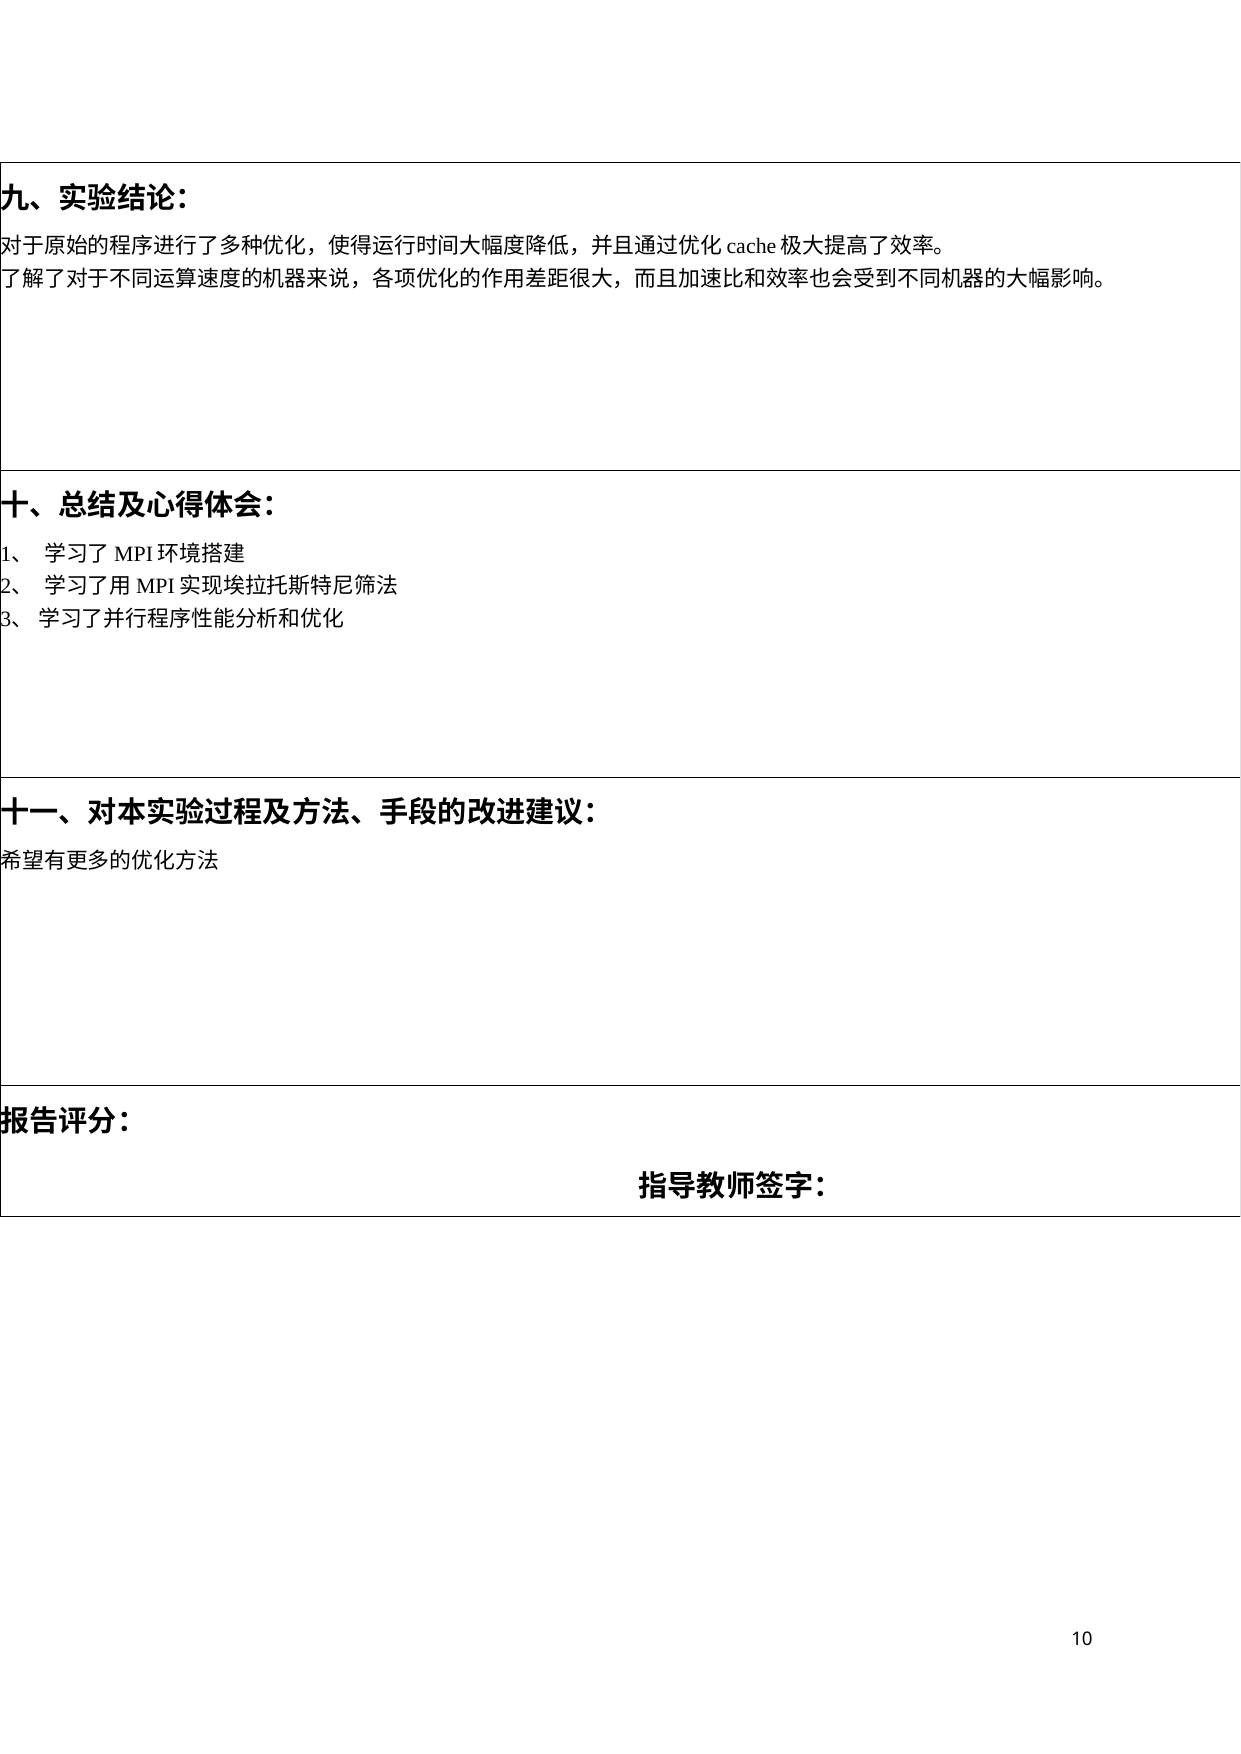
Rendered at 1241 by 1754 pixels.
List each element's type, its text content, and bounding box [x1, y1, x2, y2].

table_cell 十、总结及心得体会： 1、 学习了MPI环境搭建 2、 学习了用MPI实现埃拉托斯特尼筛法 3、 学习了并行程序性能分析和优化 [1, 471, 1240, 777]
table_cell 报告评分： 指导教师签字： [1, 1086, 1240, 1216]
table_cell 九、实验结论： 对于原始的程序进行了多种优化，使得运行时间大幅度降低，并且通过优化cache极大提高了效率。 了解了对于不同运算速度的机器来说，各项优化的作用差距很大，而且加速比和效率也会受到不同机器的大幅影响。 [1, 163, 1240, 469]
table_cell 十一、对本实验过程及方法、手段的改进建议： 希望有更多的优化方法 [1, 778, 1240, 1085]
